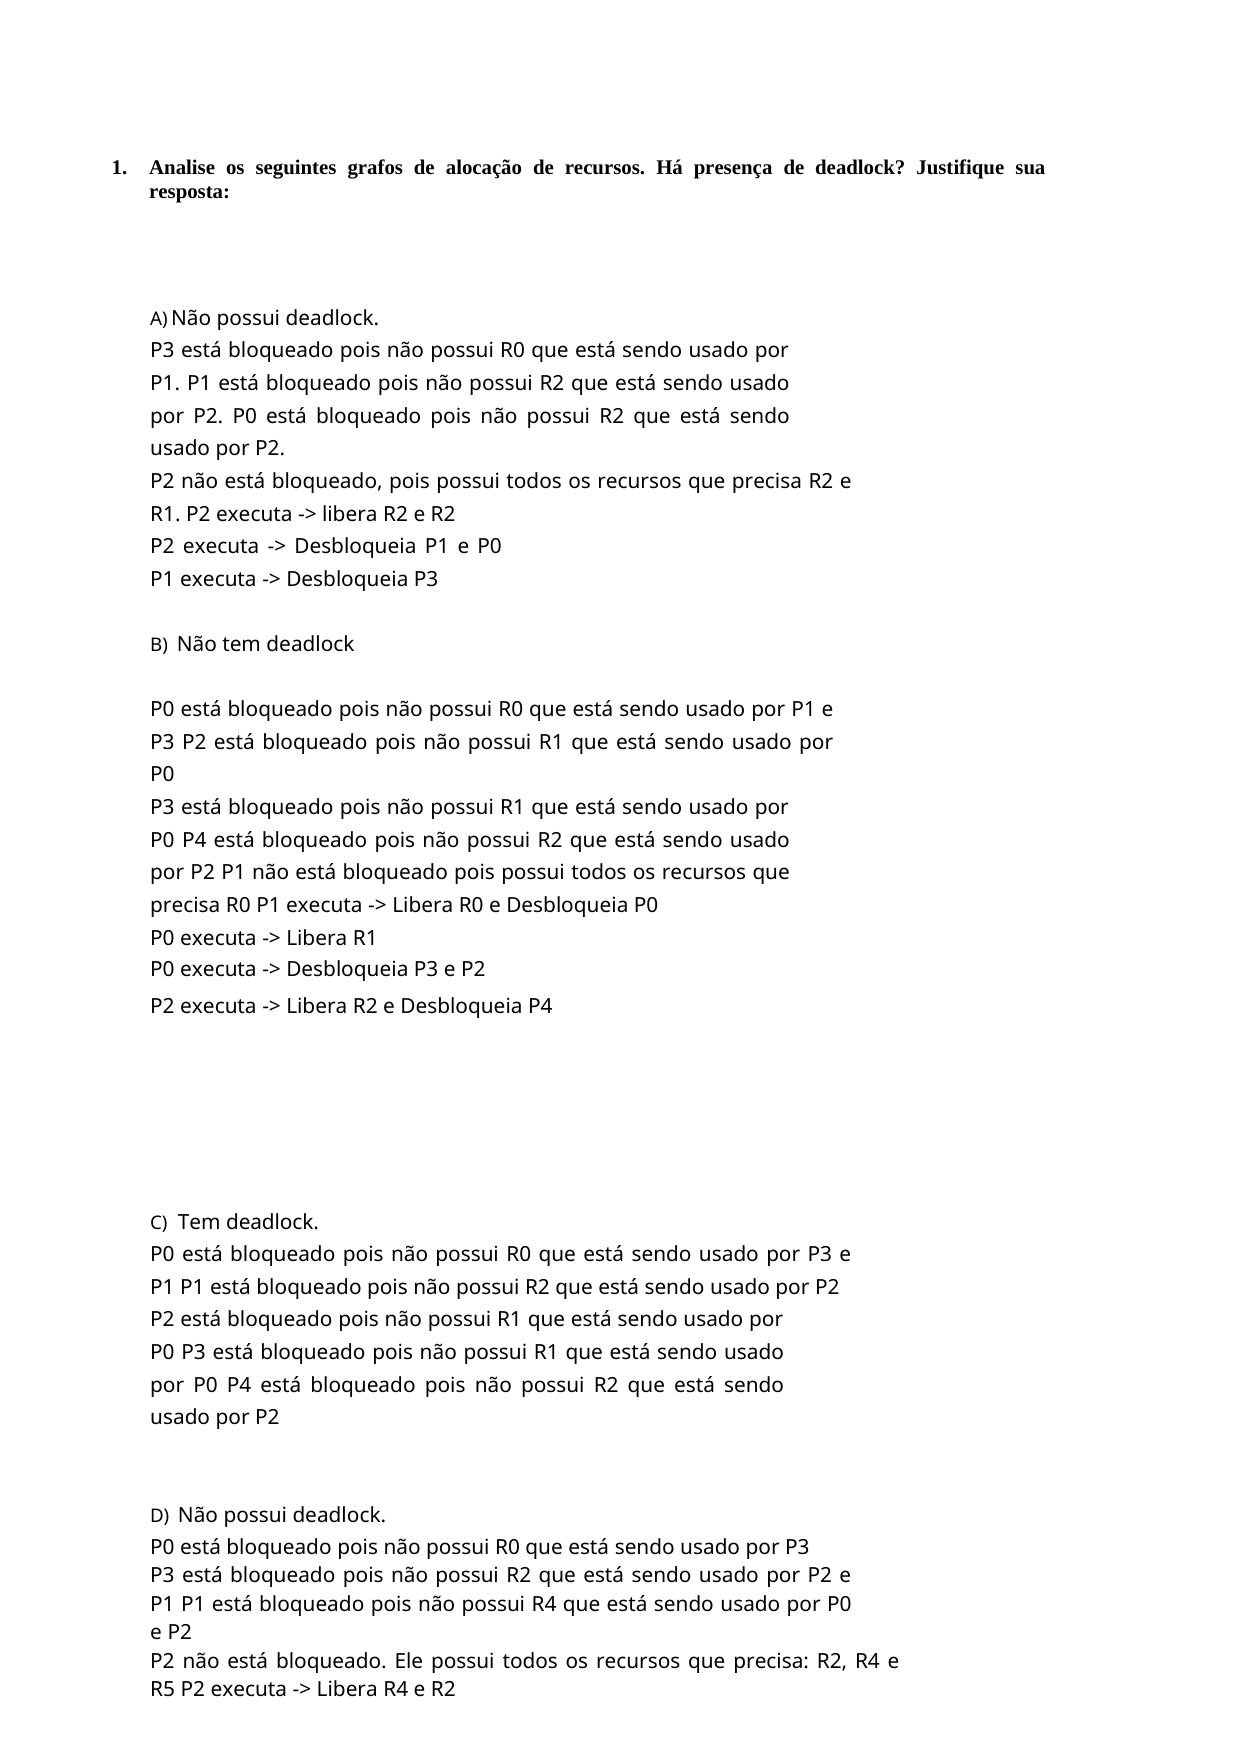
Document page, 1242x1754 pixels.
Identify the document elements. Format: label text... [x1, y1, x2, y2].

text P2 está bloqueado pois não possui R1 que está sendo usado por P0 P3 está bloqueado pois não possui R1 que está sendo usado por P0 P4 está bloqueado pois não possui R2 que está sendo usado por P2 [150, 1304, 785, 1431]
text P2 não está bloqueado, pois possui todos os recursos que precisa R2 e R1. P2 executa -> libera R2 e R2 [150, 466, 851, 527]
text P0 está bloqueado pois não possui R0 que está sendo usado por P3 e P1 P1 está bloqueado pois não possui R2 que está sendo usado por P2 [150, 1239, 851, 1300]
text P3 está bloqueado pois não possui R1 que está sendo usado por P0 P4 está bloqueado pois não possui R2 que está sendo usado por P2 P1 não está bloqueado pois possui todos os recursos que precisa R0 P1 executa -> Libera R0 e Desbloqueia P0 [150, 792, 790, 918]
list Não possui deadlock. [150, 1500, 1235, 1528]
text P2 executa -> Libera R2 e Desbloqueia P4 [150, 991, 1235, 1020]
text P0 está bloqueado pois não possui R0 que está sendo usado por P3 [150, 1532, 1235, 1560]
text P0 está bloqueado pois não possui R0 que está sendo usado por P1 e P3 P2 está bloqueado pois não possui R1 que está sendo usado por P0 [150, 694, 833, 788]
text P2 não está bloqueado. Ele possui todos os recursos que precisa: R2, R4 e R5 P2 executa -> Libera R4 e R2 [150, 1646, 899, 1703]
text P3 está bloqueado pois não possui R2 que está sendo usado por P2 e P1 P1 está bloqueado pois não possui R4 que está sendo usado por P0 e P2 [150, 1560, 851, 1646]
list Não tem deadlock [150, 629, 1235, 657]
text P0 executa -> Desbloqueia P3 e P2 [150, 954, 1235, 983]
text P0 executa -> Libera R1 [150, 923, 1235, 951]
text P3 está bloqueado pois não possui R0 que está sendo usado por P1. P1 está bloqueado pois não possui R2 que está sendo usado por P2. P0 está bloqueado pois não possui R2 que está sendo usado por P2. [150, 336, 791, 462]
list Não possui deadlock. [150, 303, 1235, 332]
list Tem deadlock. [150, 1207, 1235, 1236]
text P2 executa -> Desbloqueia P1 e P0 P1 executa -> Desbloqueia P3 [150, 531, 501, 592]
subtitle Analise os seguintes grafos de alocação de recursos. Há presença de deadlock? Justifique sua resposta: [111, 155, 1046, 203]
